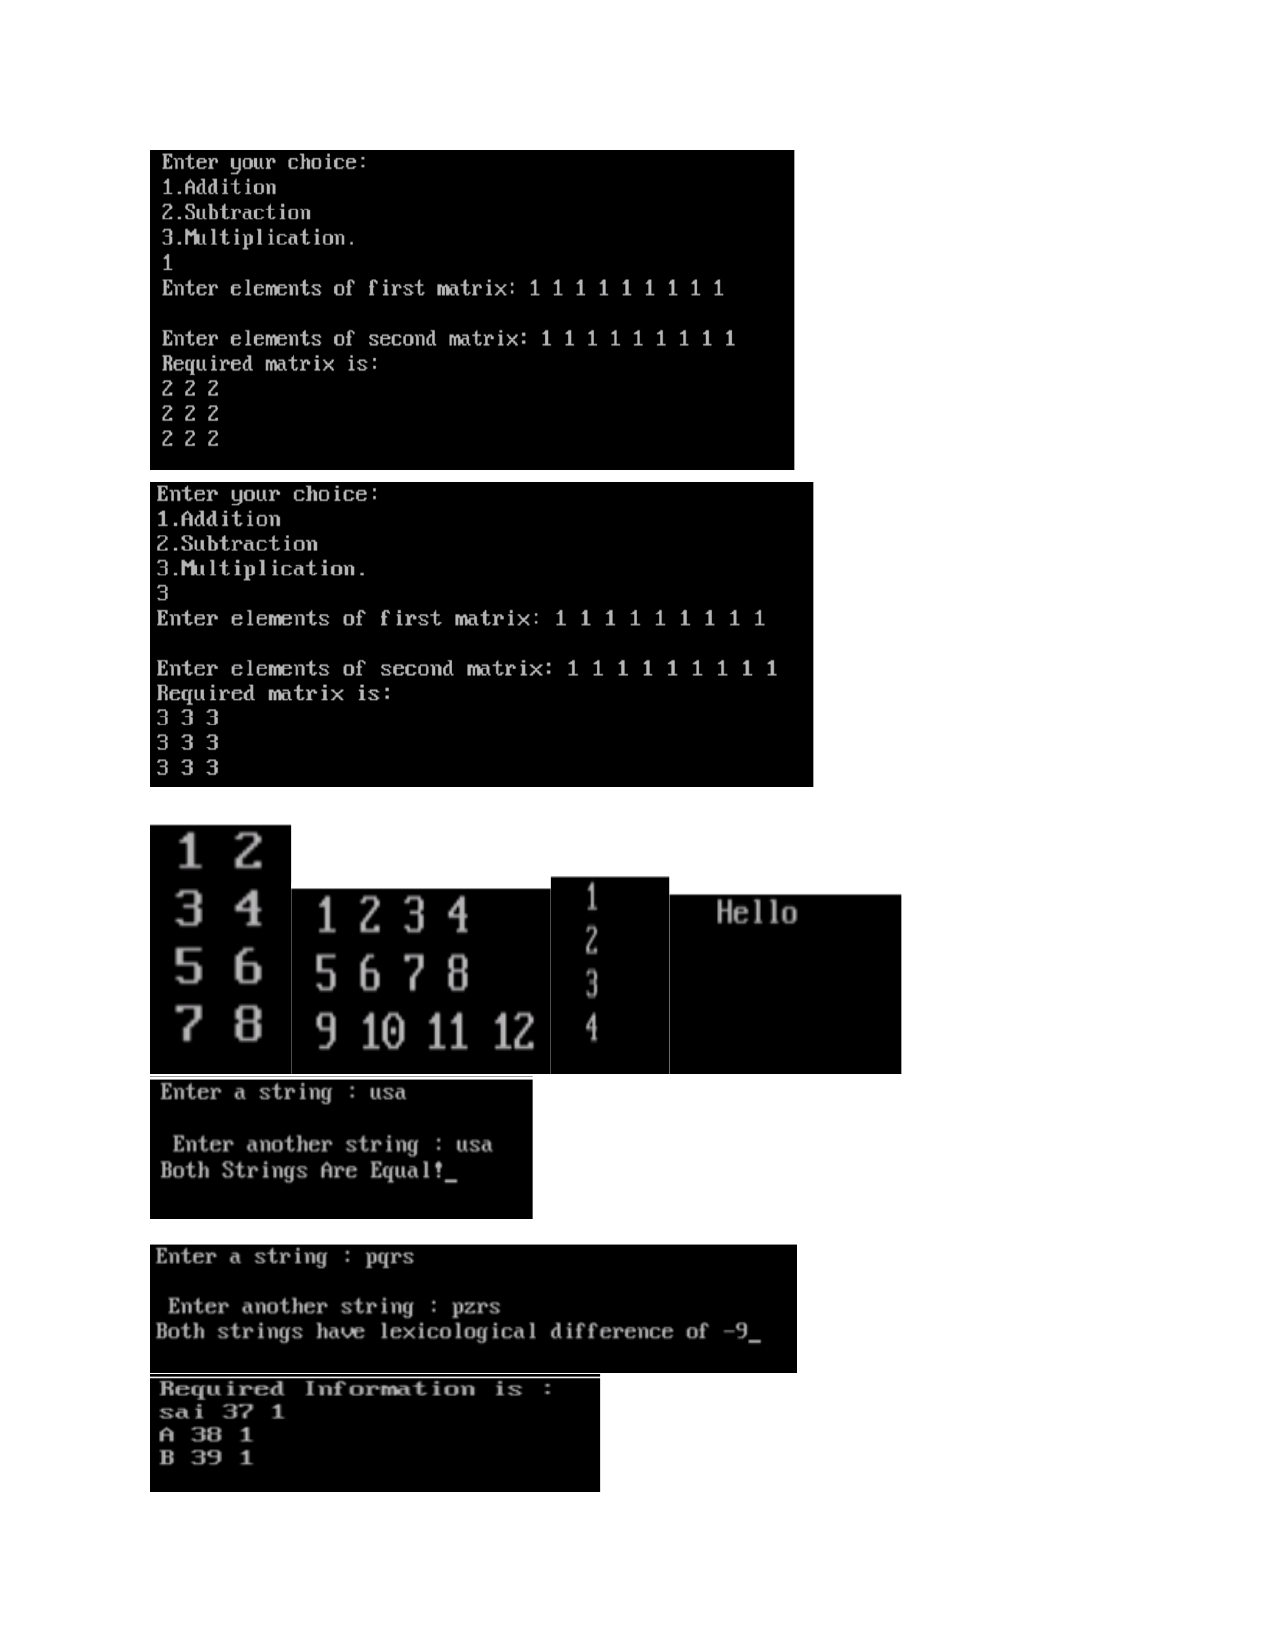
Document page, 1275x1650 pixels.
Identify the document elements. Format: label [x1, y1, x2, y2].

picture [150, 480, 814, 787]
picture [150, 1076, 533, 1219]
picture [150, 1237, 797, 1373]
picture [150, 805, 902, 1074]
picture [150, 1374, 600, 1492]
picture [150, 150, 795, 470]
